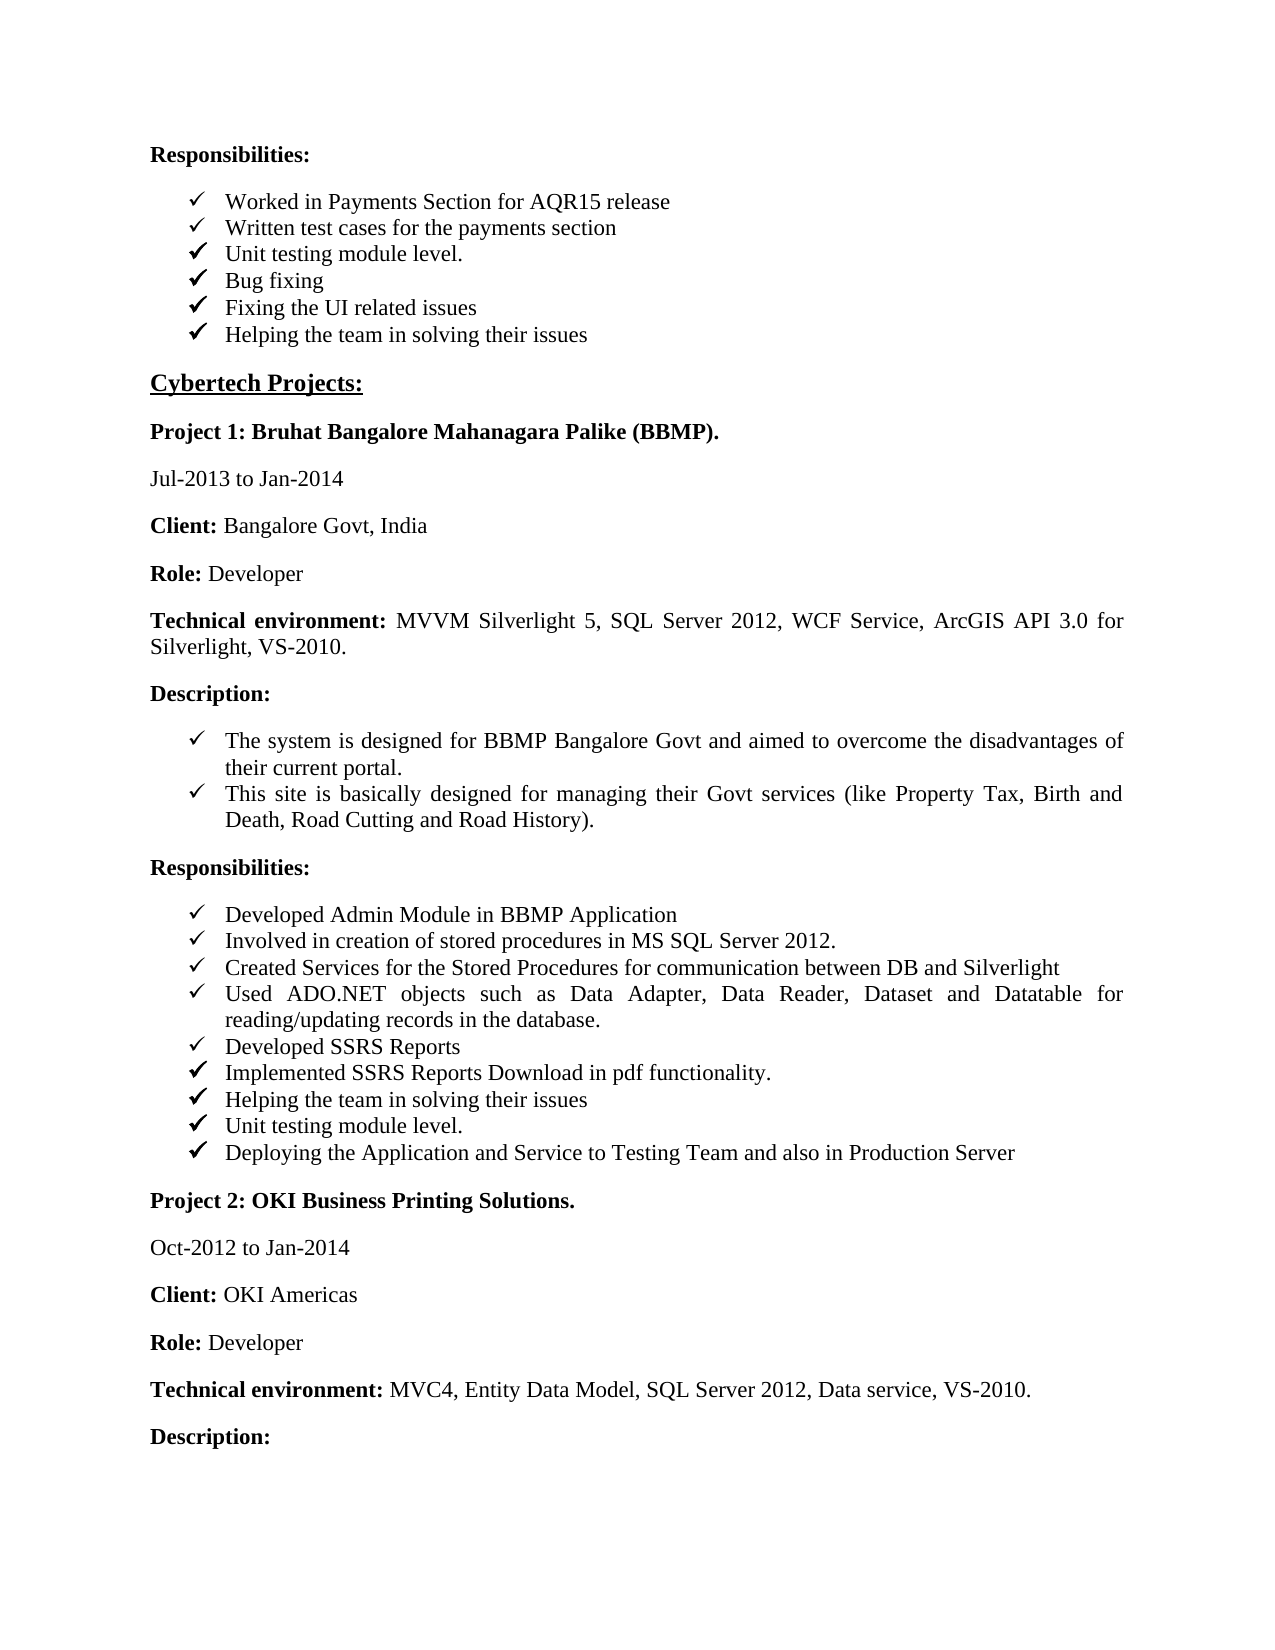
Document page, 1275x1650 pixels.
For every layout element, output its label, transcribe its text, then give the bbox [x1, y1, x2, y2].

text Oct-2012 to Jan-2014 [150, 1234, 1125, 1261]
list This site is basically designed for managing their Govt services (like Property Tax, Birth and Death, Road Cutting and Road History). [187, 780, 1125, 833]
list Written test cases for the payments section [187, 214, 1125, 241]
list Fixing the UI related issues [187, 294, 1125, 321]
text Technical environment: MVC4, Entity Data Model, SQL Server 2012, Data service, VS-2010. [150, 1376, 1125, 1402]
text Description: [150, 1423, 1125, 1449]
text Project 1: Bruhat Bangalore Mahanagara Palike (BBMP). [150, 418, 1125, 444]
list Helping the team in solving their issues [187, 321, 1125, 348]
list Developed SSRS Reports [187, 1033, 1125, 1059]
text Project 2: OKI Business Printing Solutions. [150, 1187, 1125, 1213]
list Deploying the Application and Service to Testing Team and also in Production Server [187, 1139, 1125, 1166]
text Client: OKI Americas [150, 1281, 1125, 1308]
list Implemented SSRS Reports Download in pdf functionality. [187, 1059, 1125, 1086]
list Unit testing module level. [187, 241, 1125, 267]
list The system is designed for BBMP Bangalore Govt and aimed to overcome the disadvantages of their current portal. [187, 727, 1125, 780]
text Role: Developer [150, 1328, 1125, 1355]
text Responsibilities: [150, 854, 1125, 880]
list Used ADO.NET objects such as Data Adapter, Data Reader, Dataset and Datatable for reading/updating records in the database. [187, 980, 1125, 1033]
list Created Services for the Stored Procedures for communication between DB and Silverlight [187, 954, 1125, 980]
list Developed Admin Module in BBMP Application [187, 901, 1125, 927]
text Description: [150, 680, 1125, 707]
text Responsibilities: [150, 141, 1125, 167]
text Cybertech Projects: [150, 368, 1125, 397]
list Worked in Payments Section for AQR15 release [187, 188, 1125, 214]
text Client: Bangalore Govt, India [150, 512, 1125, 539]
text Jul-2013 to Jan-2014 [150, 465, 1125, 492]
list Unit testing module level. [187, 1113, 1125, 1139]
list Bug fixing [187, 267, 1125, 294]
text Technical environment: MVVM Silverlight 5, SQL Server 2012, WCF Service, ArcGIS API 3.0 for Silverlight, VS-2010. [150, 607, 1125, 659]
list Helping the team in solving their issues [187, 1086, 1125, 1113]
text Role: Developer [150, 559, 1125, 586]
list Involved in creation of stored procedures in MS SQL Server 2012. [187, 927, 1125, 954]
